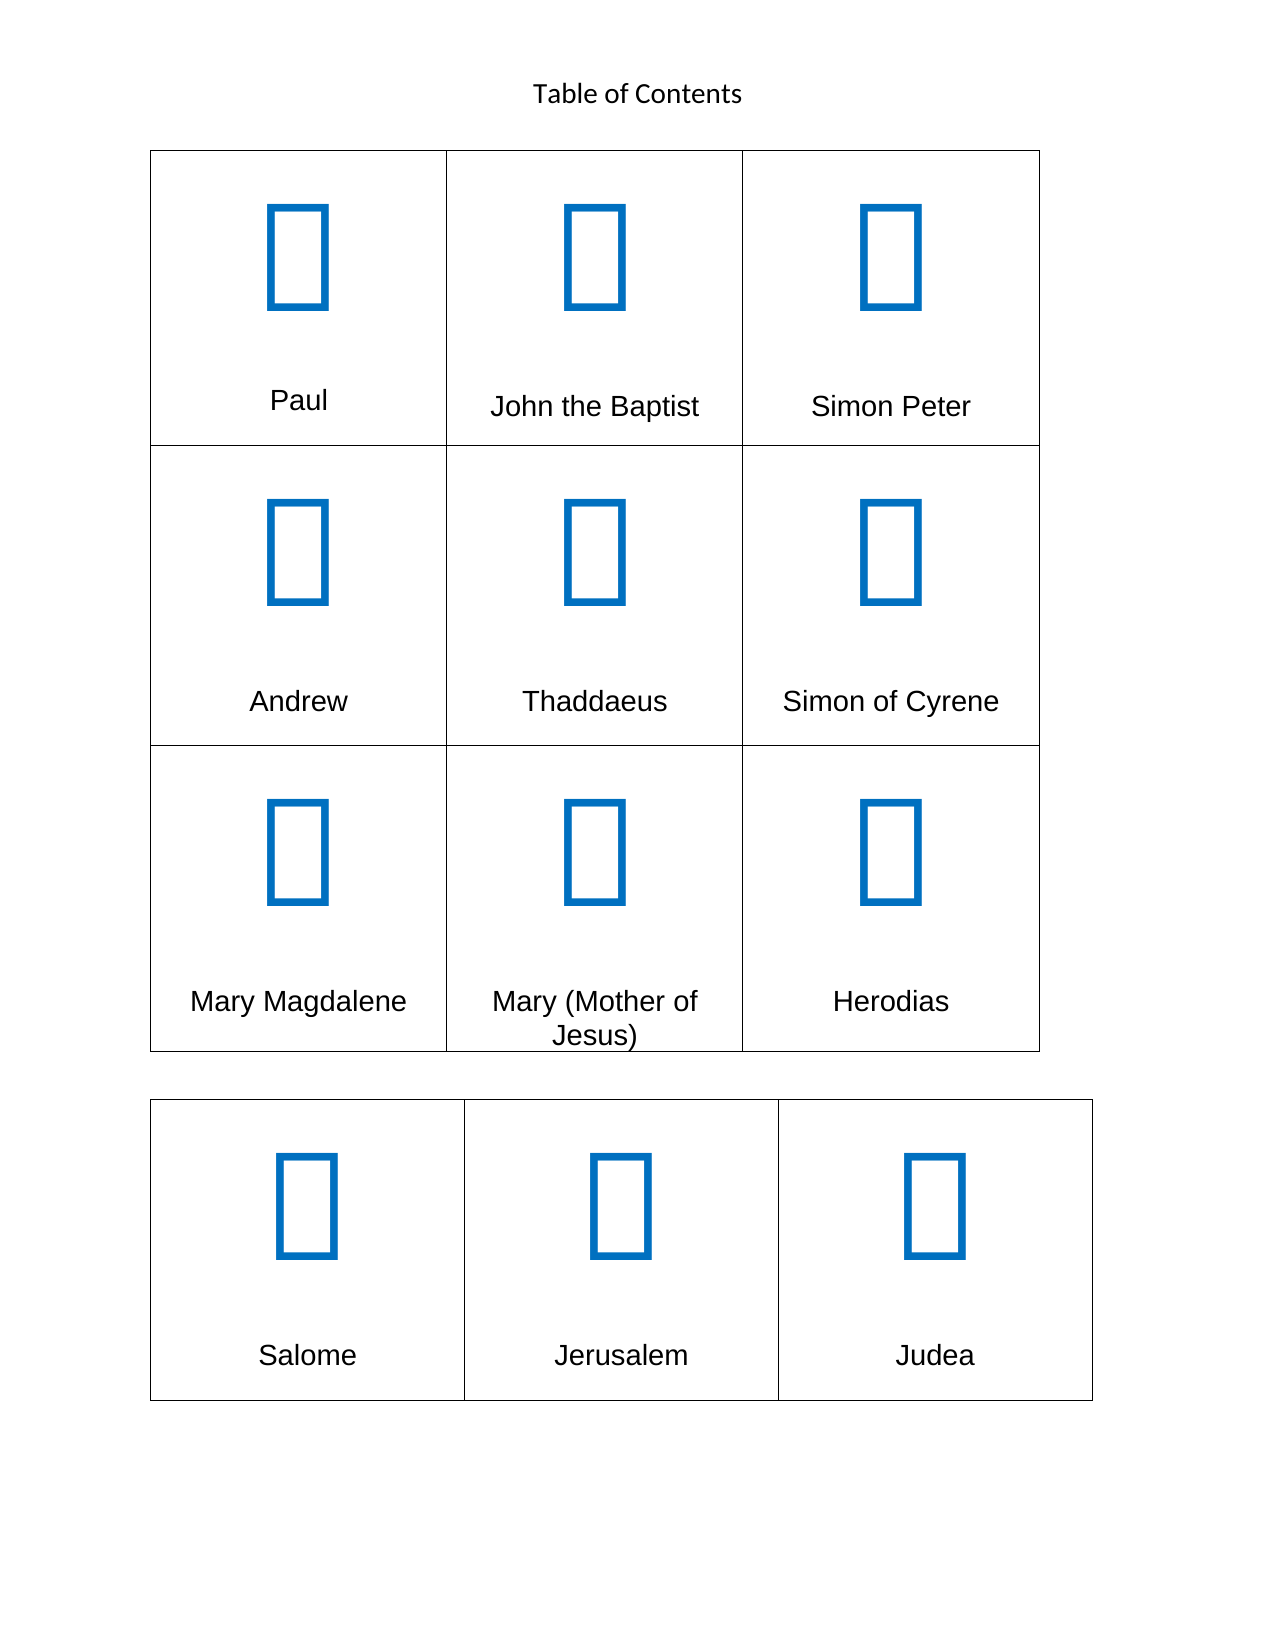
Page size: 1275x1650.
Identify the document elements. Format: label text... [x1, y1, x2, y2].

table_cell  Simon of Cyrene [743, 446, 1039, 745]
table_cell  Herodias [743, 746, 1039, 1051]
table_cell  Mary Magdalene [151, 746, 446, 1051]
table_cell  Thaddaeus [447, 446, 742, 745]
table_cell  John the Baptist [447, 151, 742, 445]
table_header  Salome [151, 1100, 464, 1399]
table_cell  Andrew [151, 446, 446, 745]
table_cell  Simon Peter [743, 151, 1039, 445]
table_cell  Paul [151, 151, 446, 445]
table_cell  Mary (Mother of Jesus) [447, 746, 742, 1051]
table_header  Judea [779, 1100, 1092, 1399]
table_header  Jerusalem [465, 1100, 778, 1399]
